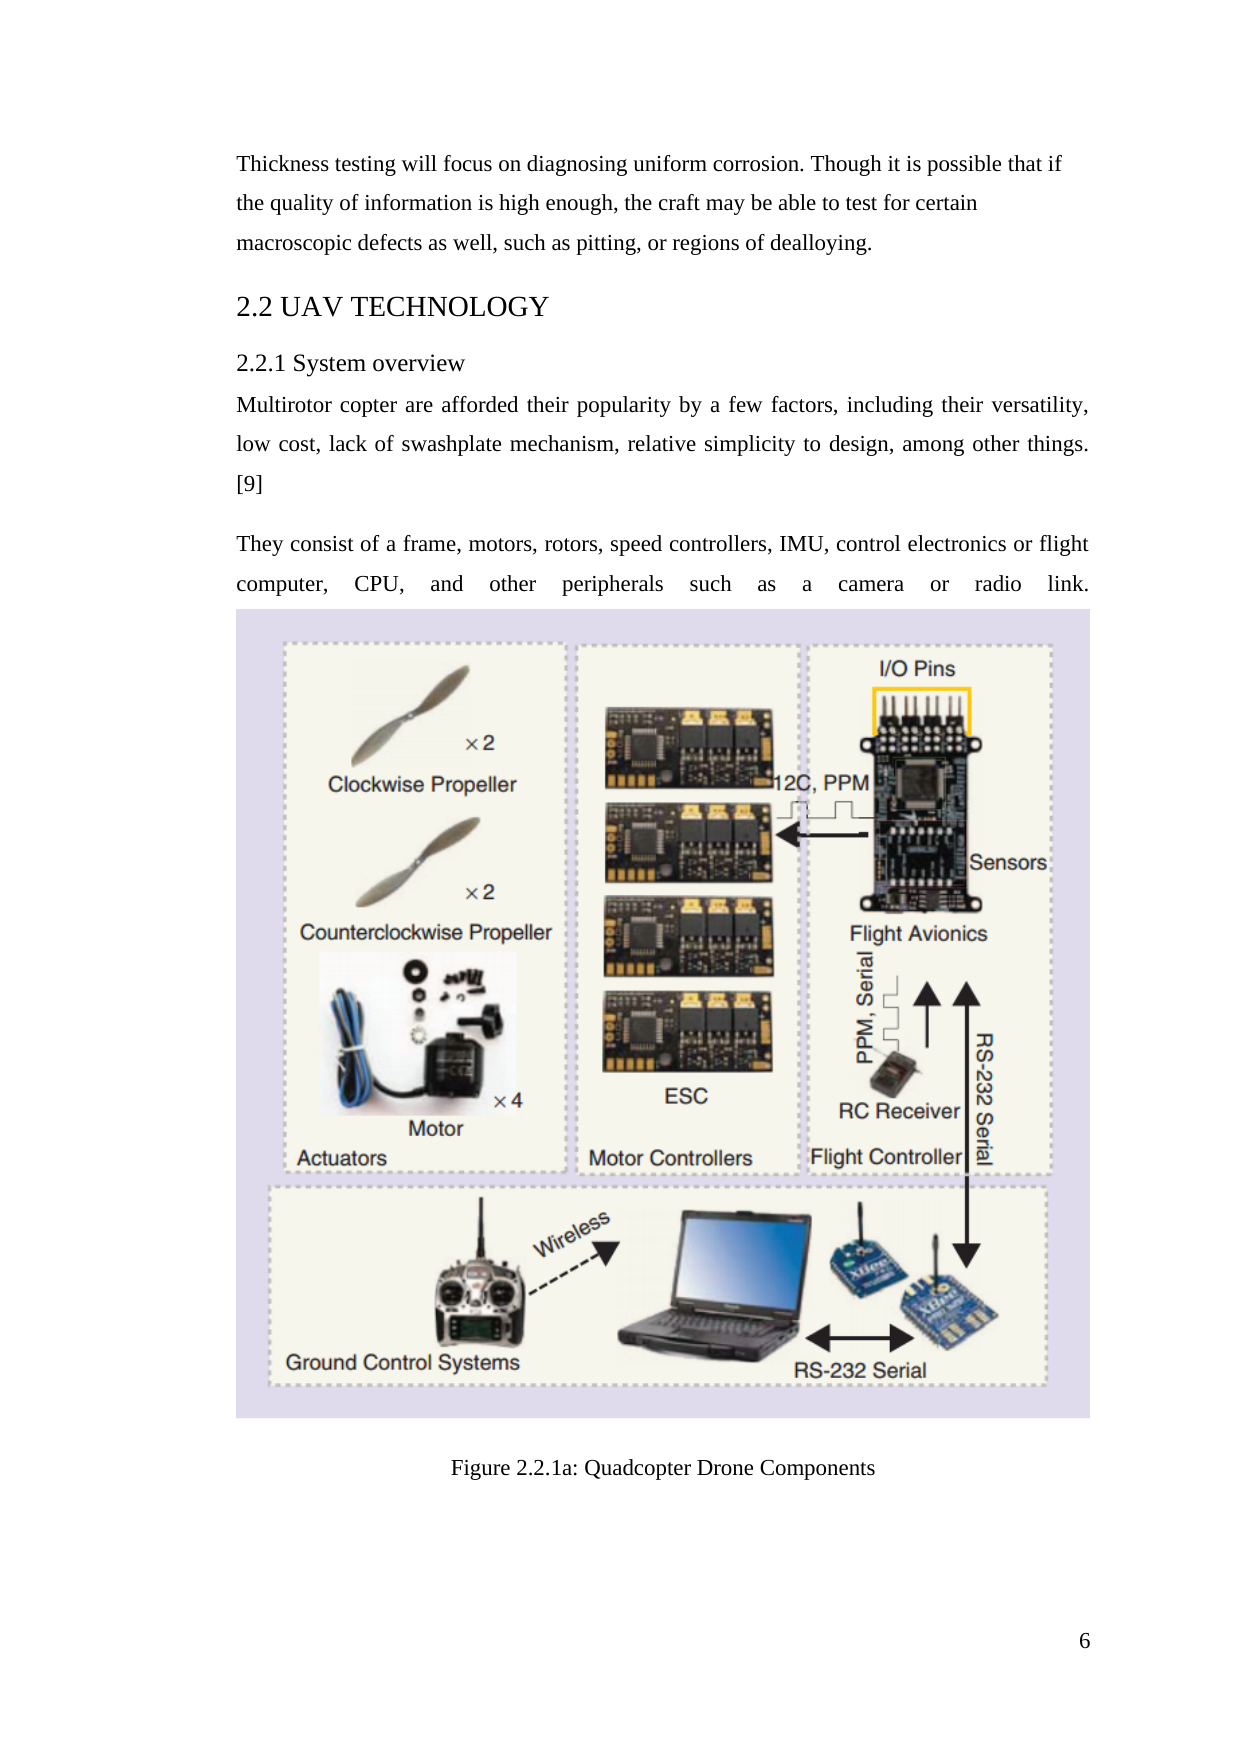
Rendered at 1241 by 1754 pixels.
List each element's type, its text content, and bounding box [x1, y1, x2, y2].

text Multirotor copter are afforded their popularity by a few factors, including their versatility, low cost, lack of swashplate mechanism, relative simplicity to design, among other things. [9] [236, 391, 1090, 496]
subtitle 2.2.1 System overview [236, 348, 1090, 377]
text Thickness testing will focus on diagnosing uniform corrosion. Though it is possible that if the quality of information is high enough, the craft may be able to test for certain macroscopic defects as well, such as pitting, or regions of dealloying. [236, 150, 1090, 255]
subtitle 2.2 UAV TECHNOLOGY [236, 289, 1090, 323]
text Figure 2.2.1a: Quadcopter Drone Components [236, 1454, 1090, 1481]
text They consist of a frame, motors, rotors, speed controllers, IMU, control electronics or flight computer, CPU, and other peripherals such as a camera or radio link. [236, 530, 1090, 609]
picture [236, 609, 1090, 1421]
